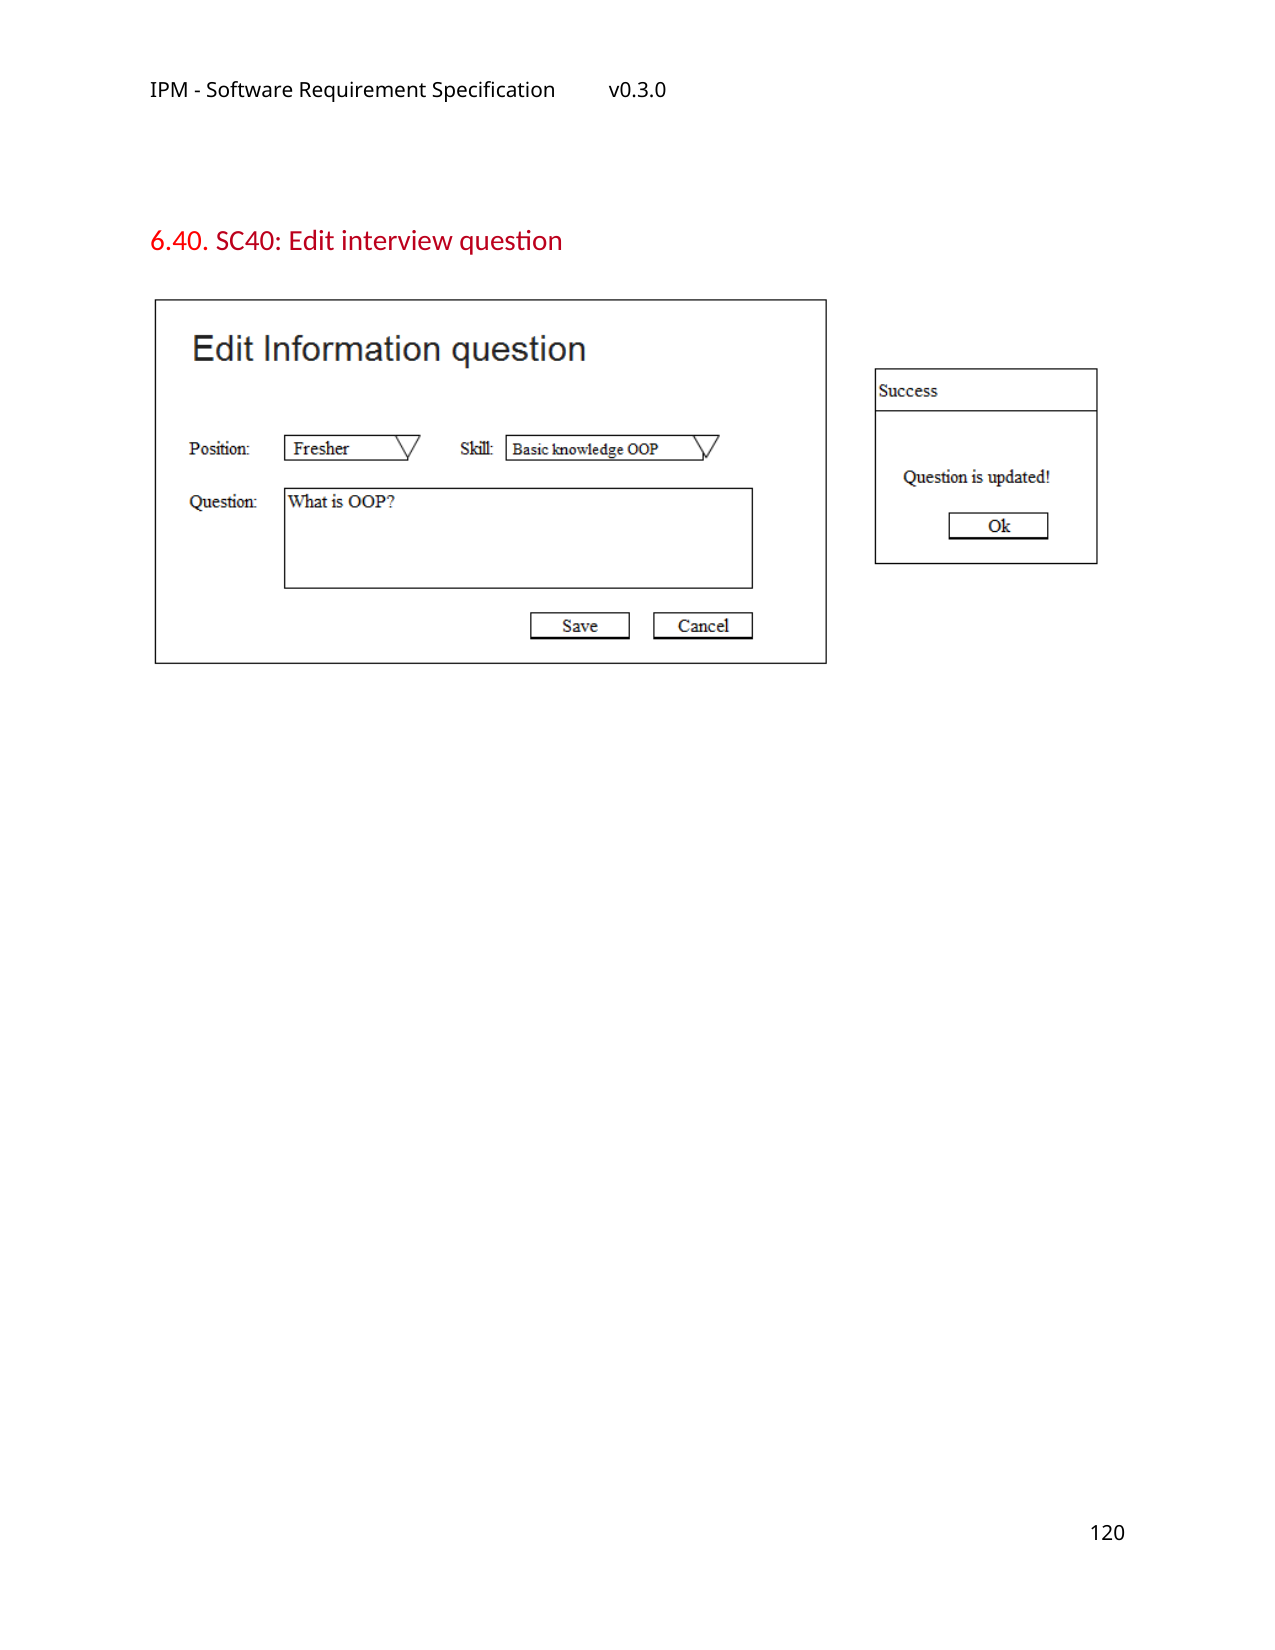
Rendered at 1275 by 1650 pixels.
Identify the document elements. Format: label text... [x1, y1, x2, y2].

picture [150, 292, 1125, 685]
subtitle SC40: Edit interview question [150, 222, 1125, 258]
